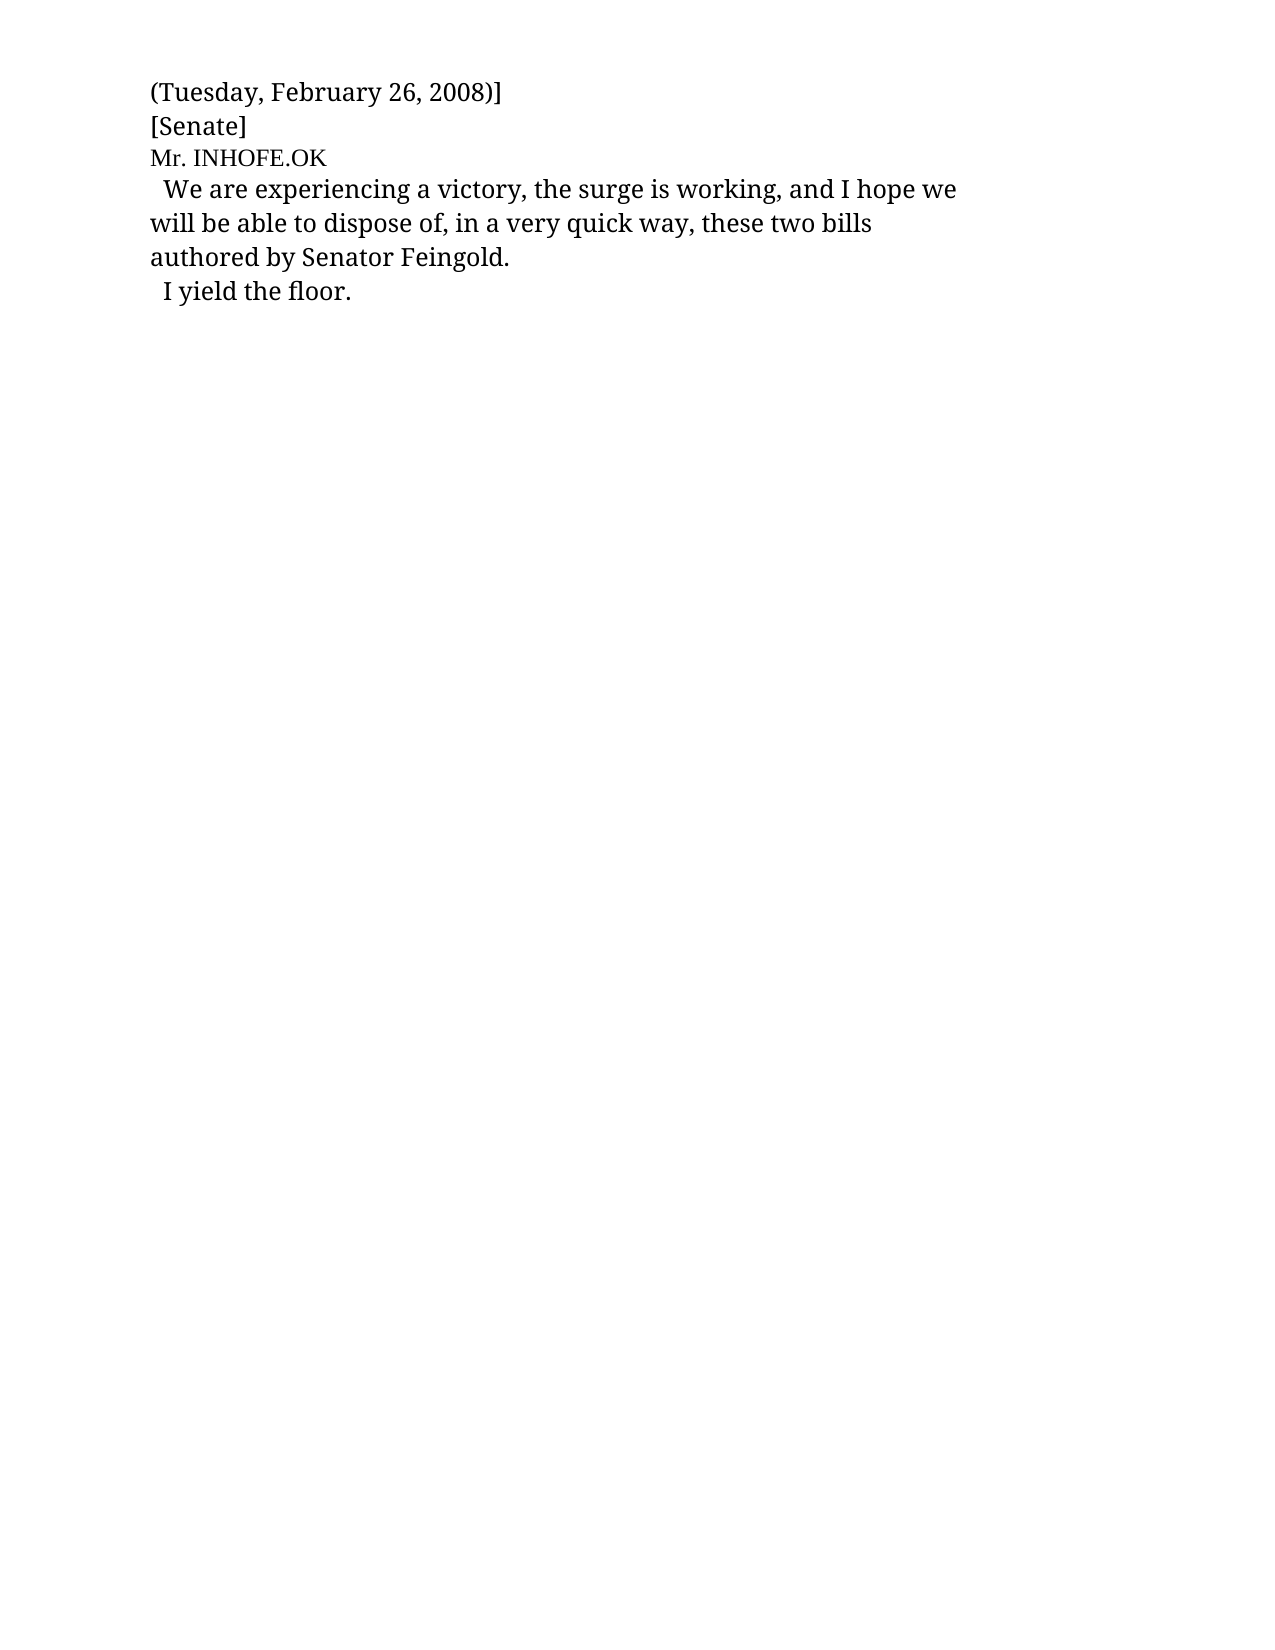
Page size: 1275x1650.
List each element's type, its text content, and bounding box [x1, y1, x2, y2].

text We are experiencing a victory, the surge is working, and I hope we [150, 172, 1125, 206]
text authored by Senator Feingold. [150, 240, 1125, 274]
text I yield the floor. [150, 274, 1125, 308]
text will be able to dispose of, in a very quick way, these two bills [150, 206, 1125, 240]
